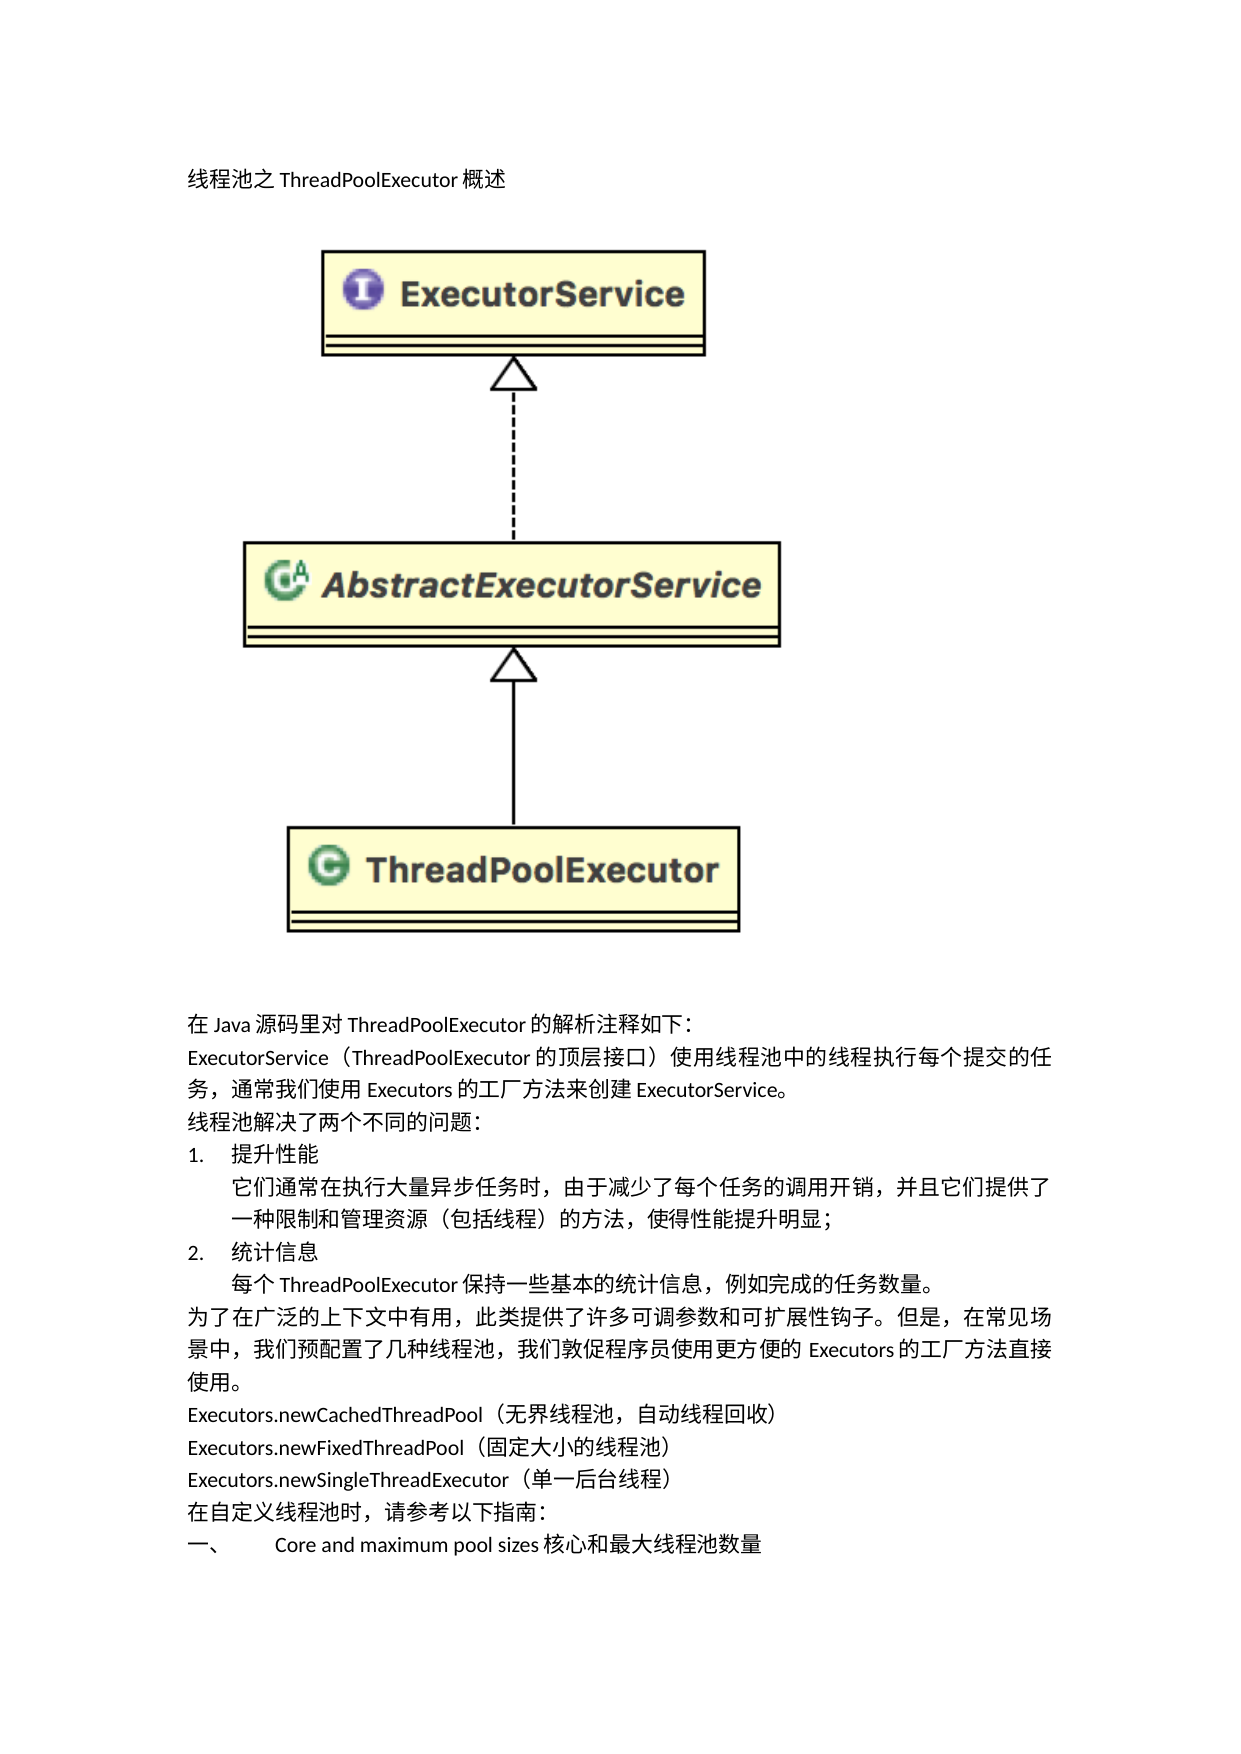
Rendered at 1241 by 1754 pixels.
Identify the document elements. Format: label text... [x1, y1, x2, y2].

text 为了在广泛的上下文中有用，此类提供了许多可调参数和可扩展性钩子。但是，在常见场景中，我们预配置了几种线程池，我们敦促程序员使用更方便的Executors的工厂方法直接使用。 [187, 1299, 1053, 1397]
text 线程池之ThreadPoolExecutor概述 [187, 162, 1053, 194]
text 在Java源码里对ThreadPoolExecutor的解析注释如下： [187, 1007, 1053, 1039]
text Executors.newSingleThreadExecutor（单一后台线程） [187, 1462, 1053, 1494]
list 统计信息 [187, 1234, 1053, 1267]
text Executors.newCachedThreadPool（无界线程池，自动线程回收） [187, 1397, 1053, 1429]
picture [187, 194, 847, 986]
text 在自定义线程池时，请参考以下指南： [187, 1494, 1053, 1527]
list Core and maximum pool sizes核心和最大线程池数量 [187, 1527, 1053, 1559]
text ExecutorService（ThreadPoolExecutor的顶层接口）使用线程池中的线程执行每个提交的任务，通常我们使用Executors的工厂方法来创建ExecutorService。 [187, 1039, 1053, 1104]
list 它们通常在执行大量异步任务时，由于减少了每个任务的调用开销，并且它们提供了一种限制和管理资源（包括线程）的方法，使得性能提升明显； [231, 1169, 1053, 1234]
text Executors.newFixedThreadPool（固定大小的线程池） [187, 1429, 1053, 1462]
text 线程池解决了两个不同的问题： [187, 1104, 1053, 1137]
list 提升性能 [187, 1137, 1053, 1169]
list 每个ThreadPoolExecutor保持一些基本的统计信息，例如完成的任务数量。 [231, 1267, 1053, 1299]
